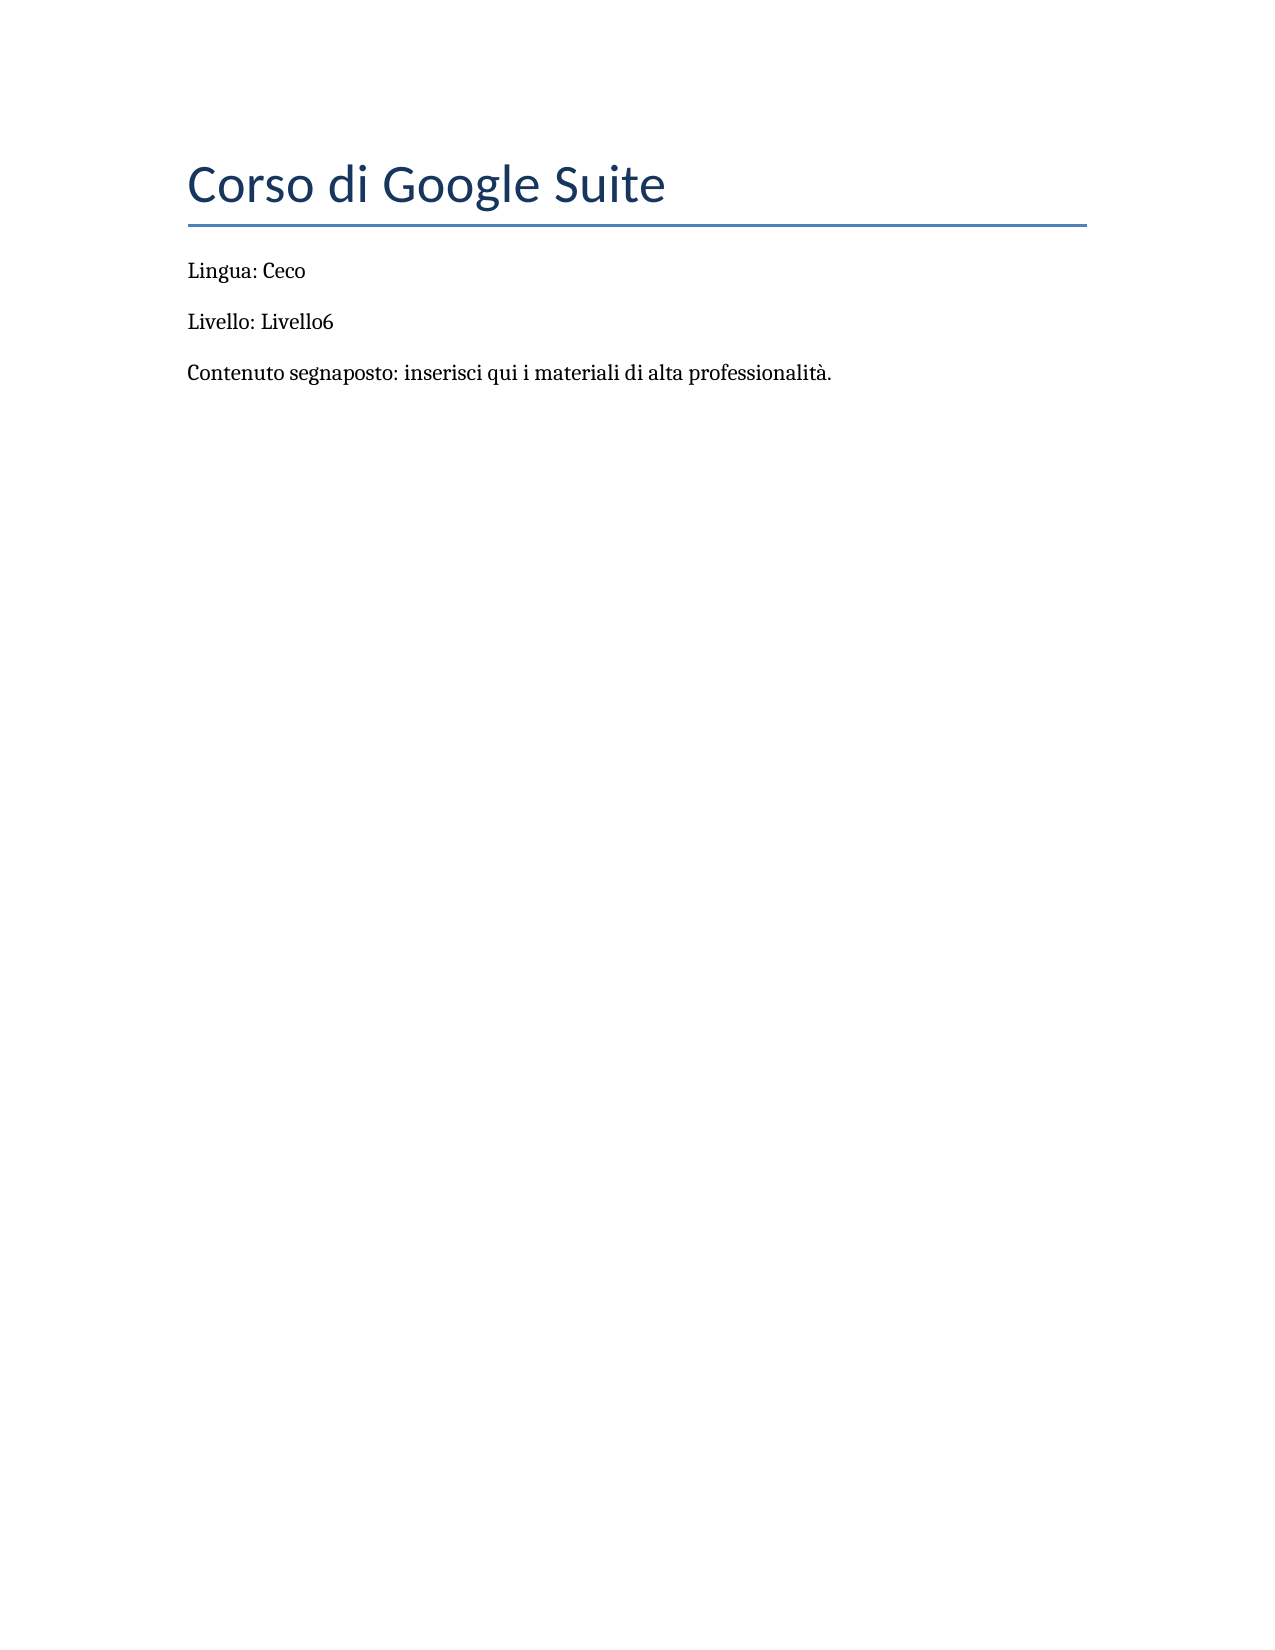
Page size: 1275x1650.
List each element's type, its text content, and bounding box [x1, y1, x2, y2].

text Livello: Livello6 [187, 309, 1087, 335]
text Contenuto segnaposto: inserisci qui i materiali di alta professionalità. [187, 360, 1087, 386]
title Corso di Google Suite [187, 150, 1087, 227]
text Lingua: Ceco [187, 258, 1087, 284]
